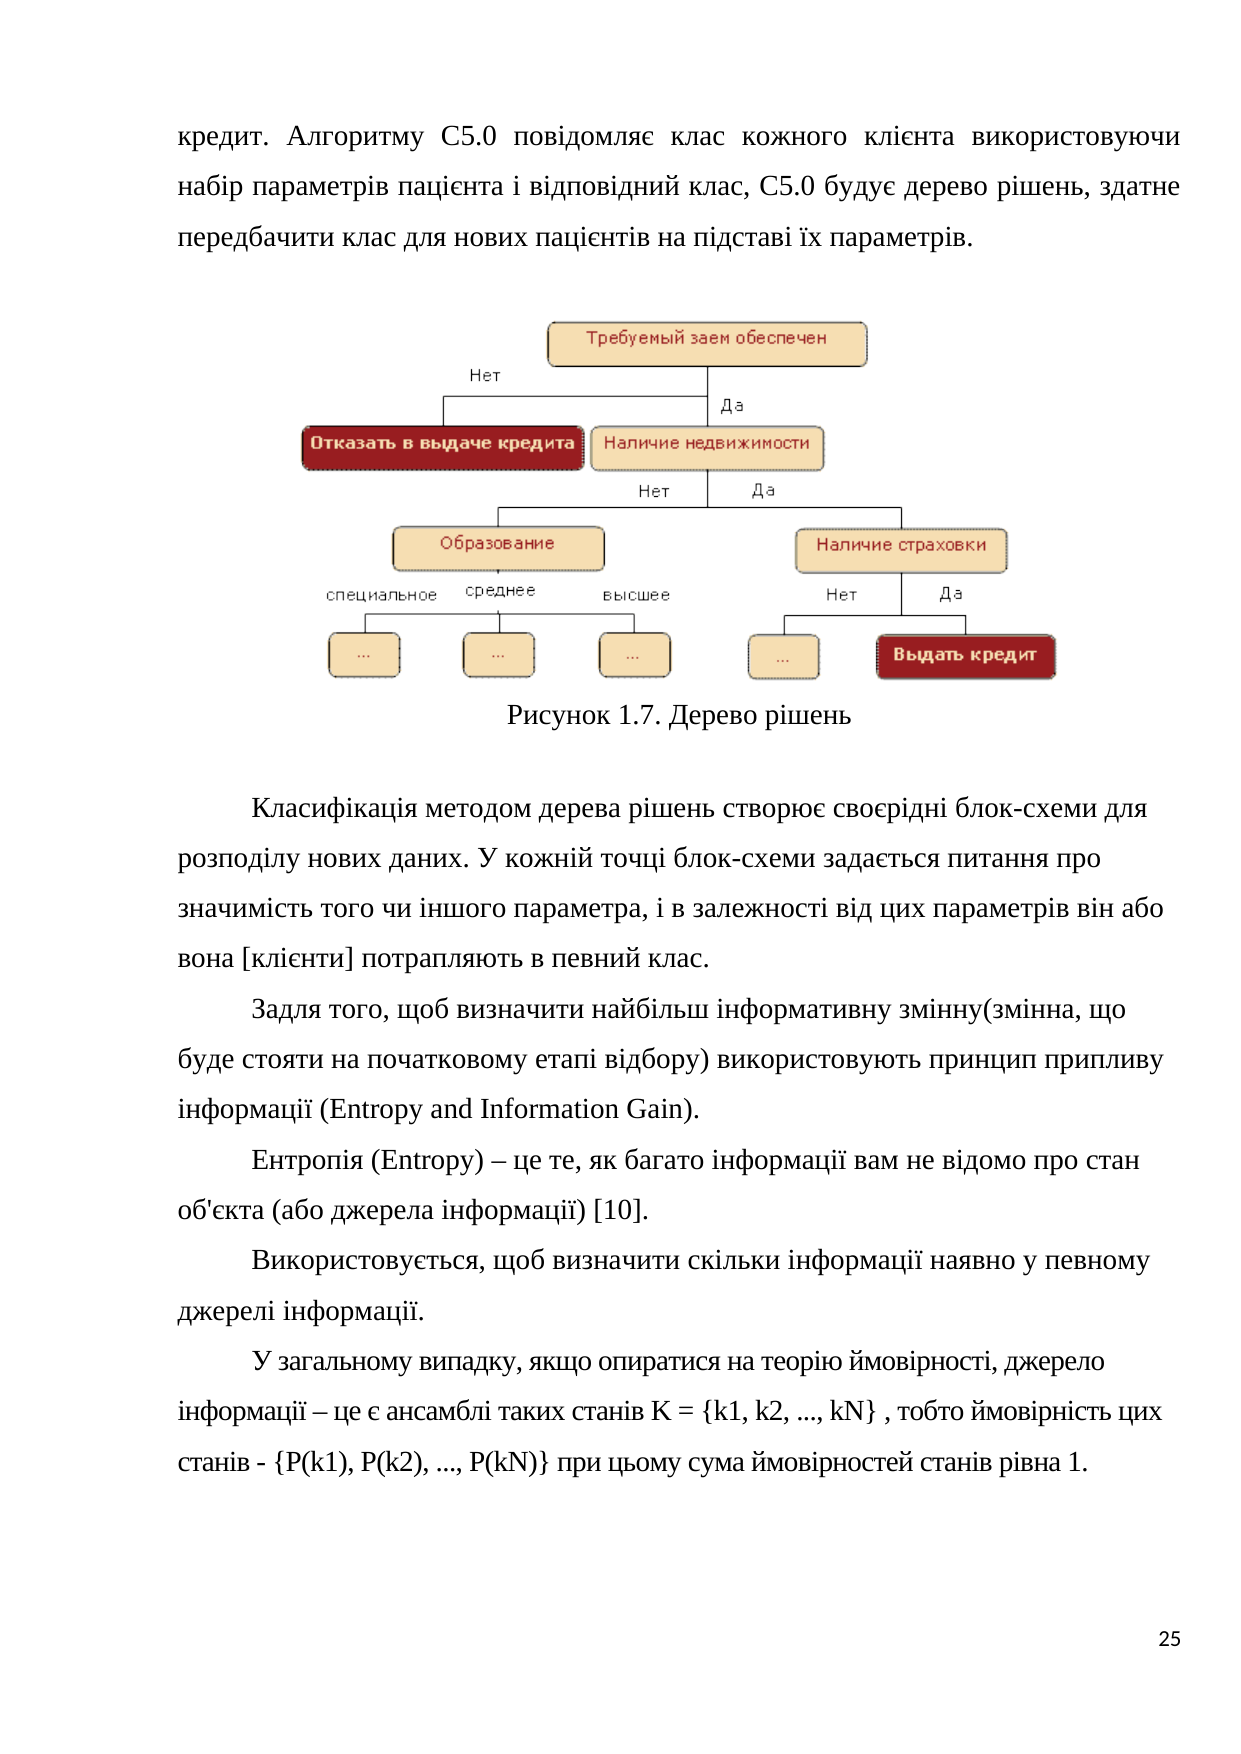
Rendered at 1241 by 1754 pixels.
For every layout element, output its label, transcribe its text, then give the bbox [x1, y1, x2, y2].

picture [299, 319, 1059, 684]
text У загальному випадку, якщо опиратися на теорію ймовірності, джерело інформації – це є ансамблі таких станів K = {k1, k2, ..., kN} , тобто ймовірність цих станів - {Р(k1), Р(k2), ..., Р(kN)} при цьому сума ймовірностей станів рівна 1. [177, 1343, 1181, 1477]
text Рисунок 1.7. Дерево рішень [177, 697, 1181, 731]
text Класифікація методом дерева рішень створює своєрідні блок-схеми для розподілу нових даних. У кожній точці блок-схеми задається питання про значимість того чи іншого параметра, і в залежності від цих параметрів він або вона [клієнти] потрапляють в певний клас. [177, 790, 1181, 974]
text Використовується, щоб визначити скільки інформації наявно у певному джерелі інформації. [177, 1242, 1181, 1326]
text Ентропія (Entropy) – це те, як багато інформації вам не відомо про стан об'єкта (або джерела інформації) [10]. [177, 1142, 1181, 1226]
text Задля того, щоб визначити найбільш інформативну змінну(змінна, що буде стояти на початковому етапі відбору) використовують принцип припливу інформації (Entropy and Information Gain). [177, 991, 1181, 1125]
